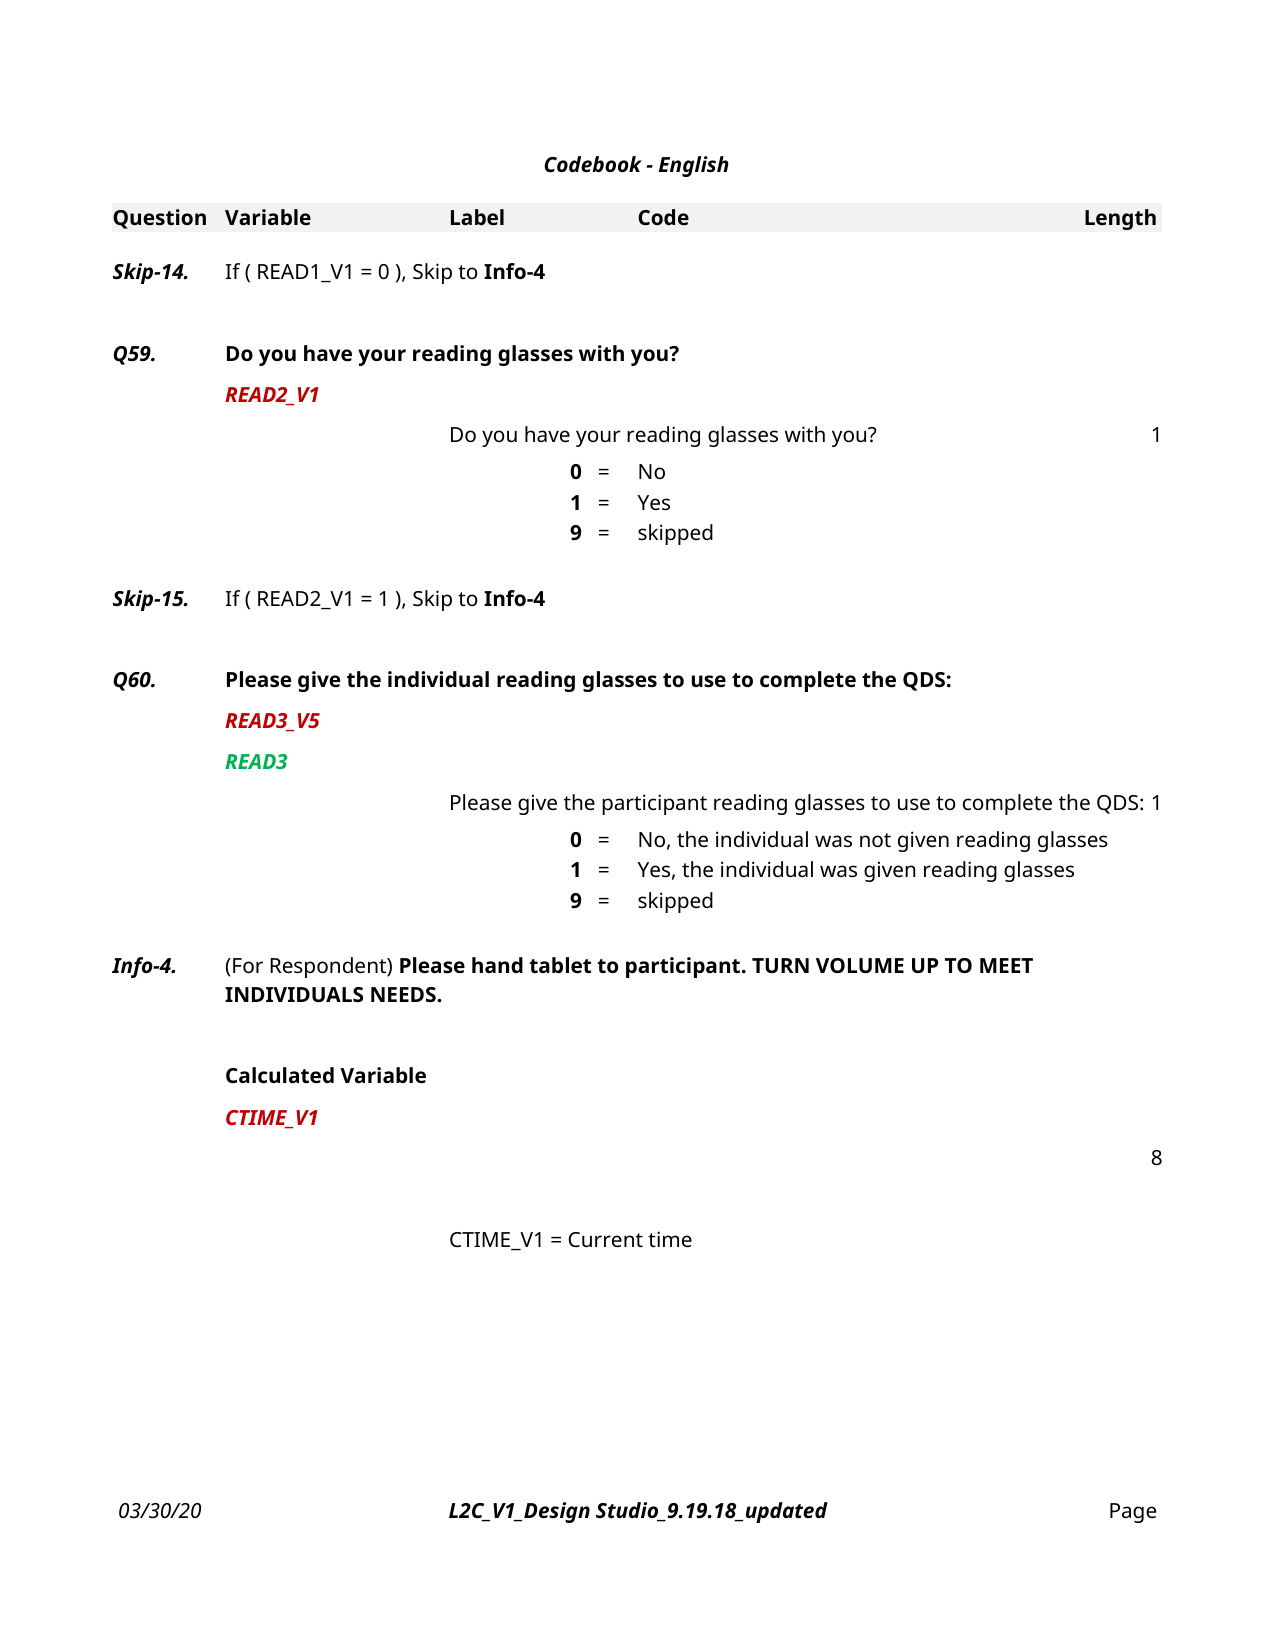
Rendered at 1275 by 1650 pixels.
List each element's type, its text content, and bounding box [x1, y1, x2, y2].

text CTIME_V1 = Current time [225, 1225, 1162, 1254]
text Do you have your reading glasses with you? 1 [225, 421, 1162, 449]
text Info-4. (For Respondent) Please hand tablet to participant. TURN VOLUME UP TO MEET INDIVIDUALS NEEDS. [112, 951, 1162, 1008]
text 9 = skipped [112, 886, 1162, 914]
text READ3_V5 [225, 706, 1162, 735]
text READ3 [225, 747, 1162, 776]
text CTIME_V1 [225, 1103, 1162, 1131]
text Q60. Please give the individual reading glasses to use to complete the QDS: [112, 666, 1162, 694]
text Skip-14. If ( READ1_V1 = 0 ), Skip to Info-4 [112, 257, 1162, 285]
text READ2_V1 [225, 380, 1162, 408]
text Please give the participant reading glasses to use to complete the QDS: 1 [225, 788, 1162, 817]
text Q59. Do you have your reading glasses with you? [112, 339, 1162, 367]
text 8 [225, 1143, 1162, 1172]
text 0 = No, the individual was not given reading glasses [112, 825, 1162, 853]
text Calculated Variable [225, 1062, 1162, 1090]
text 1 = Yes [112, 488, 1162, 516]
text Skip-15. If ( READ2_V1 = 1 ), Skip to Info-4 [112, 584, 1162, 612]
text 9 = skipped [112, 518, 1162, 547]
text 1 = Yes, the individual was given reading glasses [112, 856, 1162, 884]
text 0 = No [112, 457, 1162, 486]
